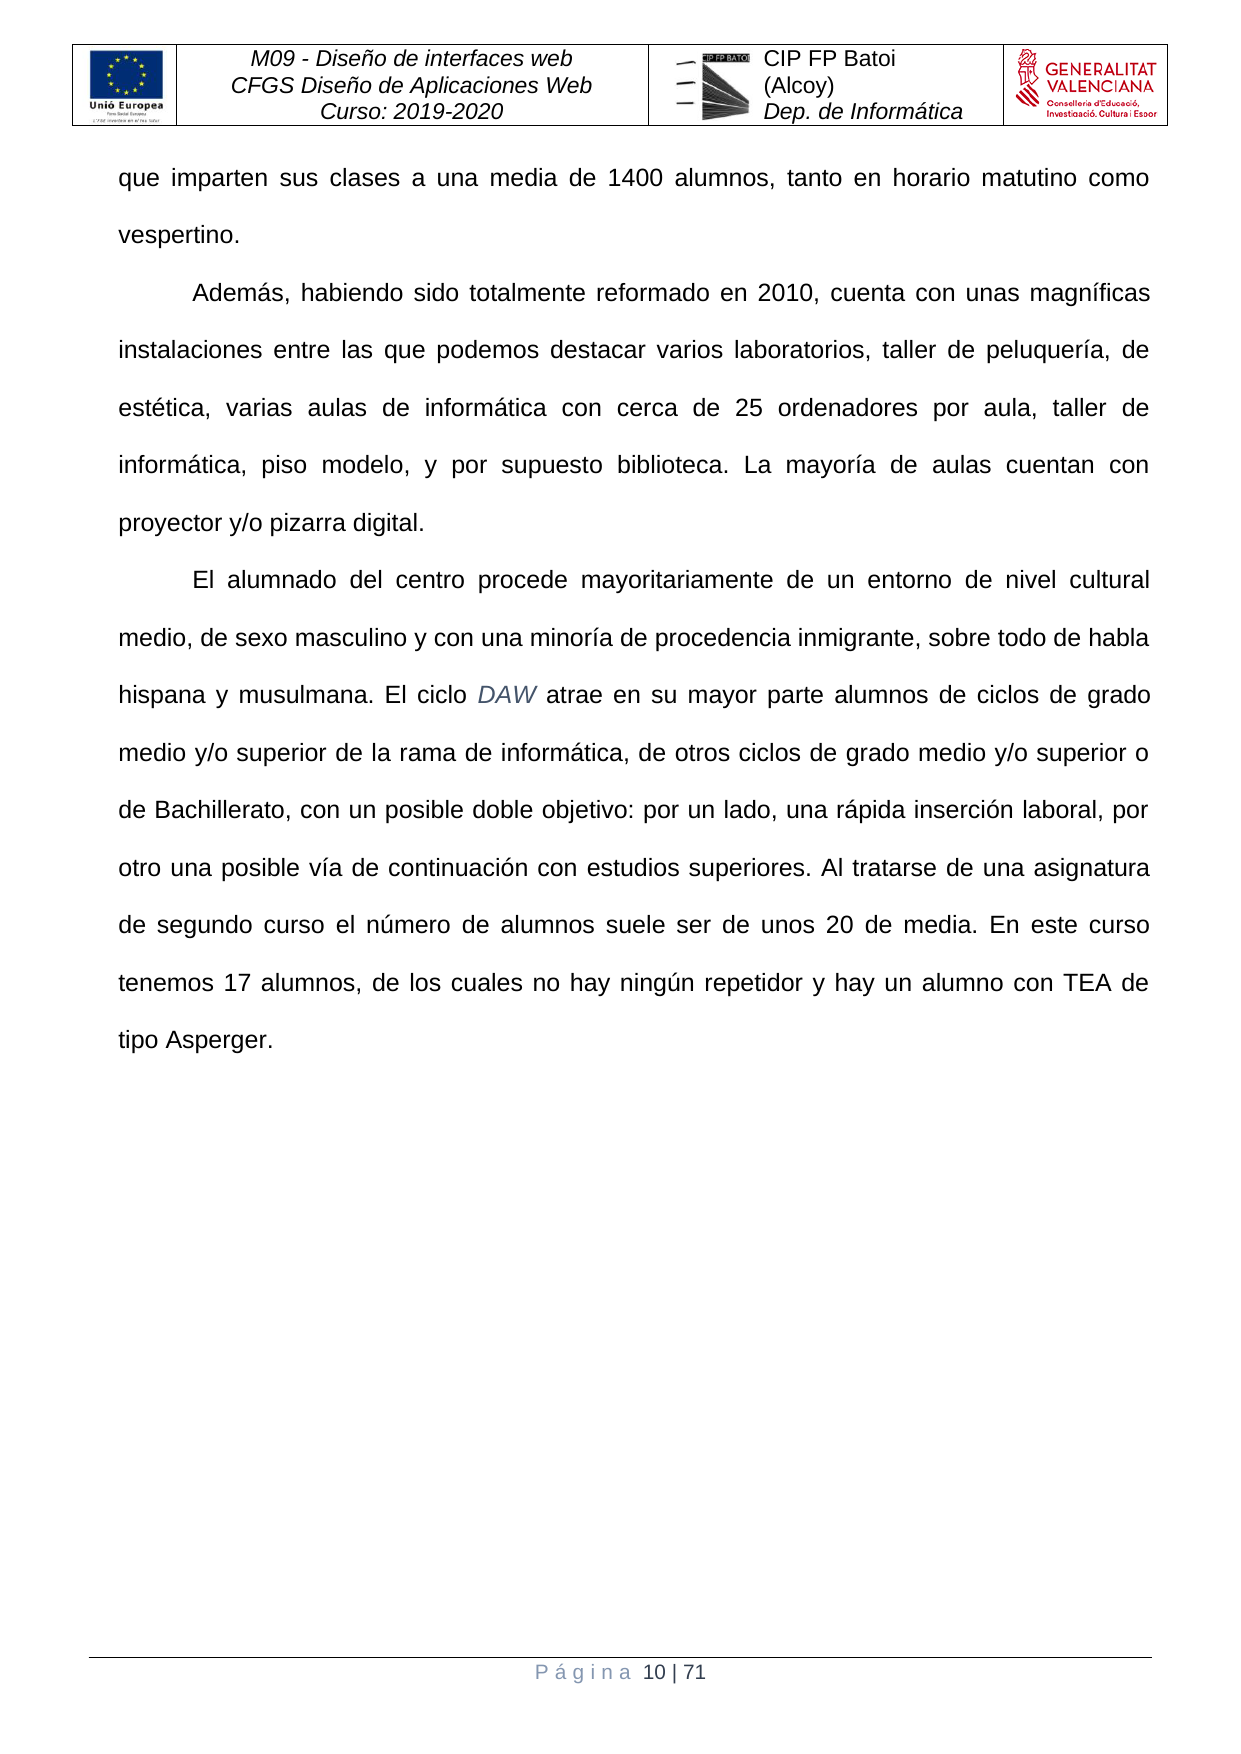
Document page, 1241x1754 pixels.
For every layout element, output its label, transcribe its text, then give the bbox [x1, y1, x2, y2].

text Además, habiendo sido totalmente reformado en 2010, cuenta con unas magníficas instalaciones entre las que podemos destacar varios laboratorios, taller de peluquería, de estética, varias aulas de informática con cerca de 25 ordenadores por aula, taller de informática, piso modelo, y por supuesto biblioteca. La mayoría de aulas cuentan con proyector y/o pizarra digital. [118, 277, 1152, 536]
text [118, 162, 1152, 249]
text El alumnado del centro procede mayoritariamente de un entorno de nivel cultural medio, de sexo masculino y con una minoría de procedencia inmigrante, sobre todo de habla hispana y musulmana. El ciclo DAW atrae en su mayor parte alumnos de ciclos de grado medio y/o superior de la rama de informática, de otros ciclos de grado medio y/o superior o de Bachillerato, con un posible doble objetivo: por un lado, una rápida inserción laboral, por otro una posible vía de continuación con estudios superiores. Al tratarse de una asignatura de segundo curso el número de alumnos suele ser de unos 20 de media. En este curso tenemos 17 alumnos, de los cuales no hay ningún repetidor y hay un alumno con TEA de tipo Asperger. [118, 565, 1152, 1054]
